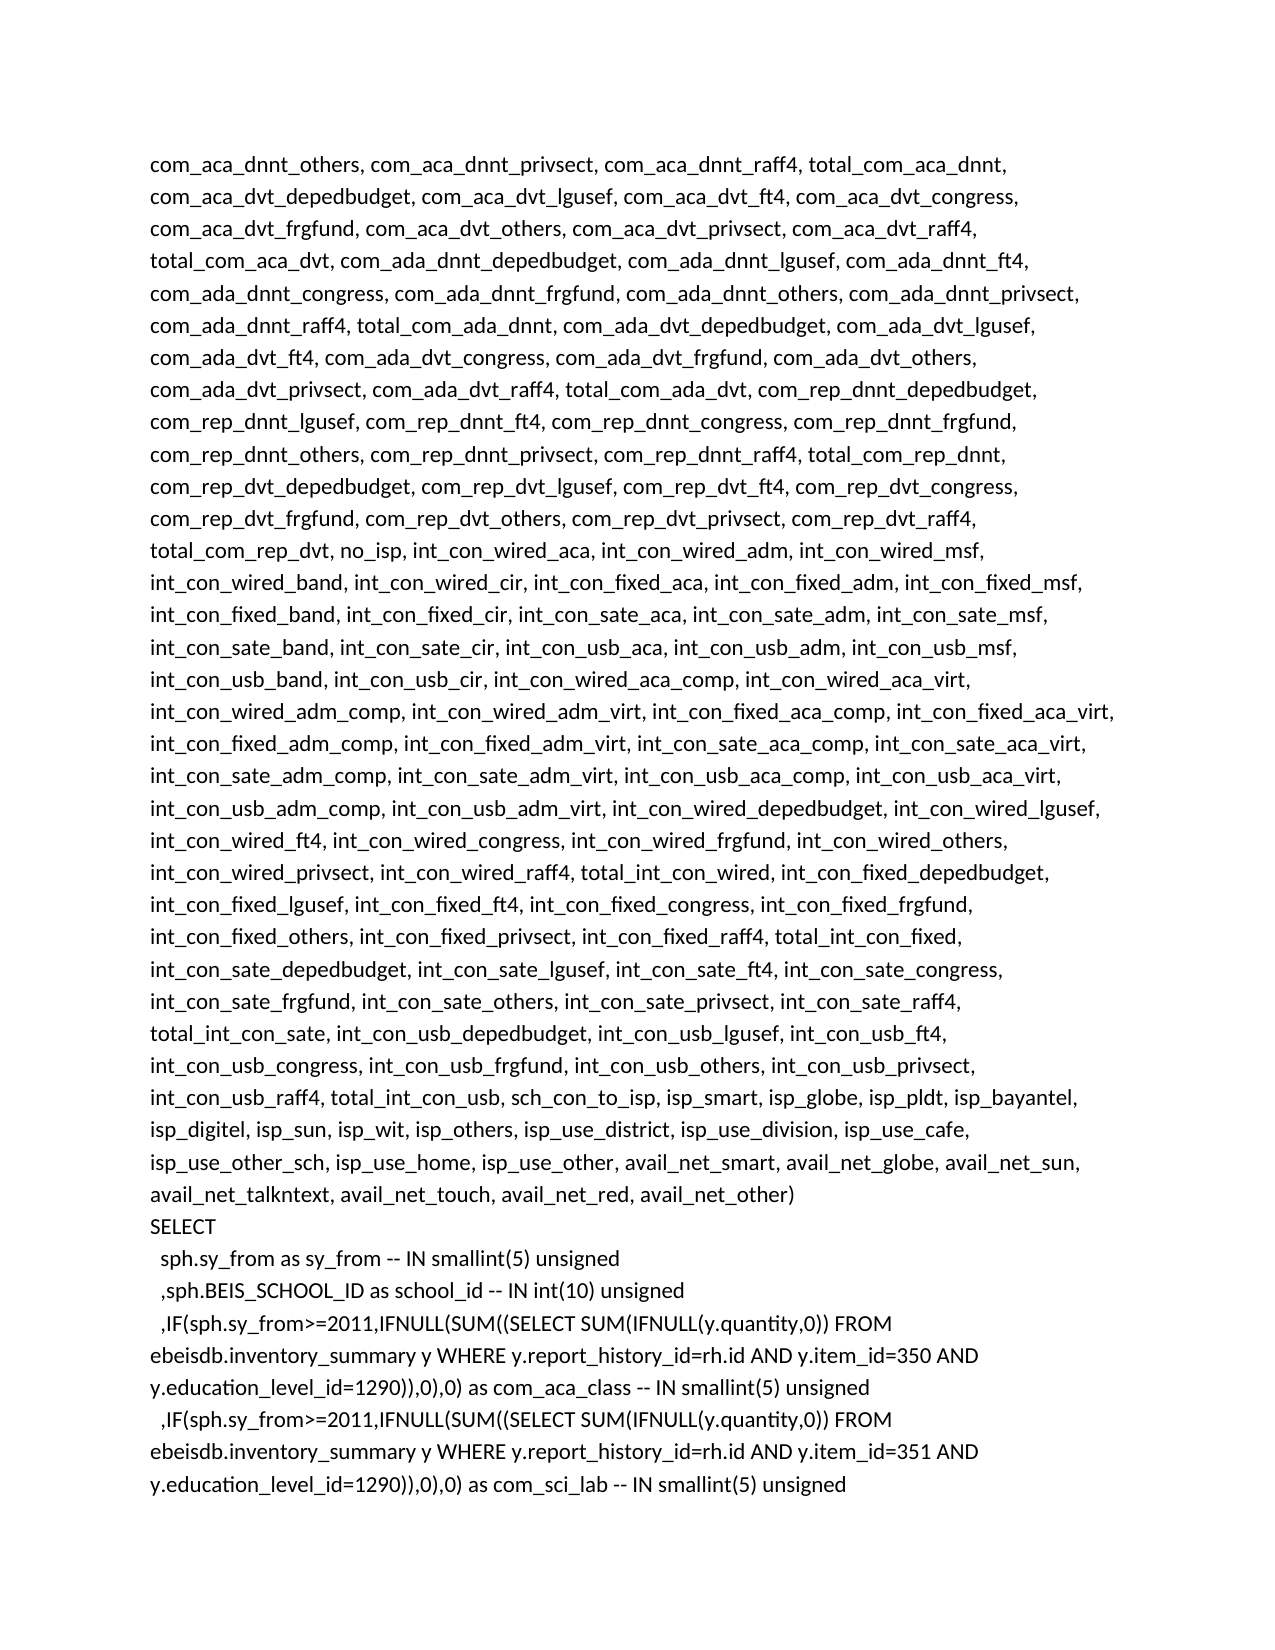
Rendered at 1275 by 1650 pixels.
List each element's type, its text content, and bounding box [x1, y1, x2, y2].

text ,IF(sph.sy_from>=2011,IFNULL(SUM((SELECT SUM(IFNULL(y.quantity,0)) FROM ebeisdb.inventory_summary y WHERE y.report_history_id=rh.id AND y.item_id=351 AND y.education_level_id=1290)),0),0) as com_sci_lab -- IN smallint(5) unsigned [150, 1405, 1125, 1498]
text ,sph.BEIS_SCHOOL_ID as school_id -- IN int(10) unsigned [150, 1277, 1125, 1304]
text ,IF(sph.sy_from>=2011,IFNULL(SUM((SELECT SUM(IFNULL(y.quantity,0)) FROM ebeisdb.inventory_summary y WHERE y.report_history_id=rh.id AND y.item_id=350 AND y.education_level_id=1290)),0),0) as com_aca_class -- IN smallint(5) unsigned [150, 1309, 1125, 1401]
text sph.sy_from as sy_from -- IN smallint(5) unsigned [150, 1244, 1125, 1272]
text SELECT [150, 1212, 1125, 1240]
